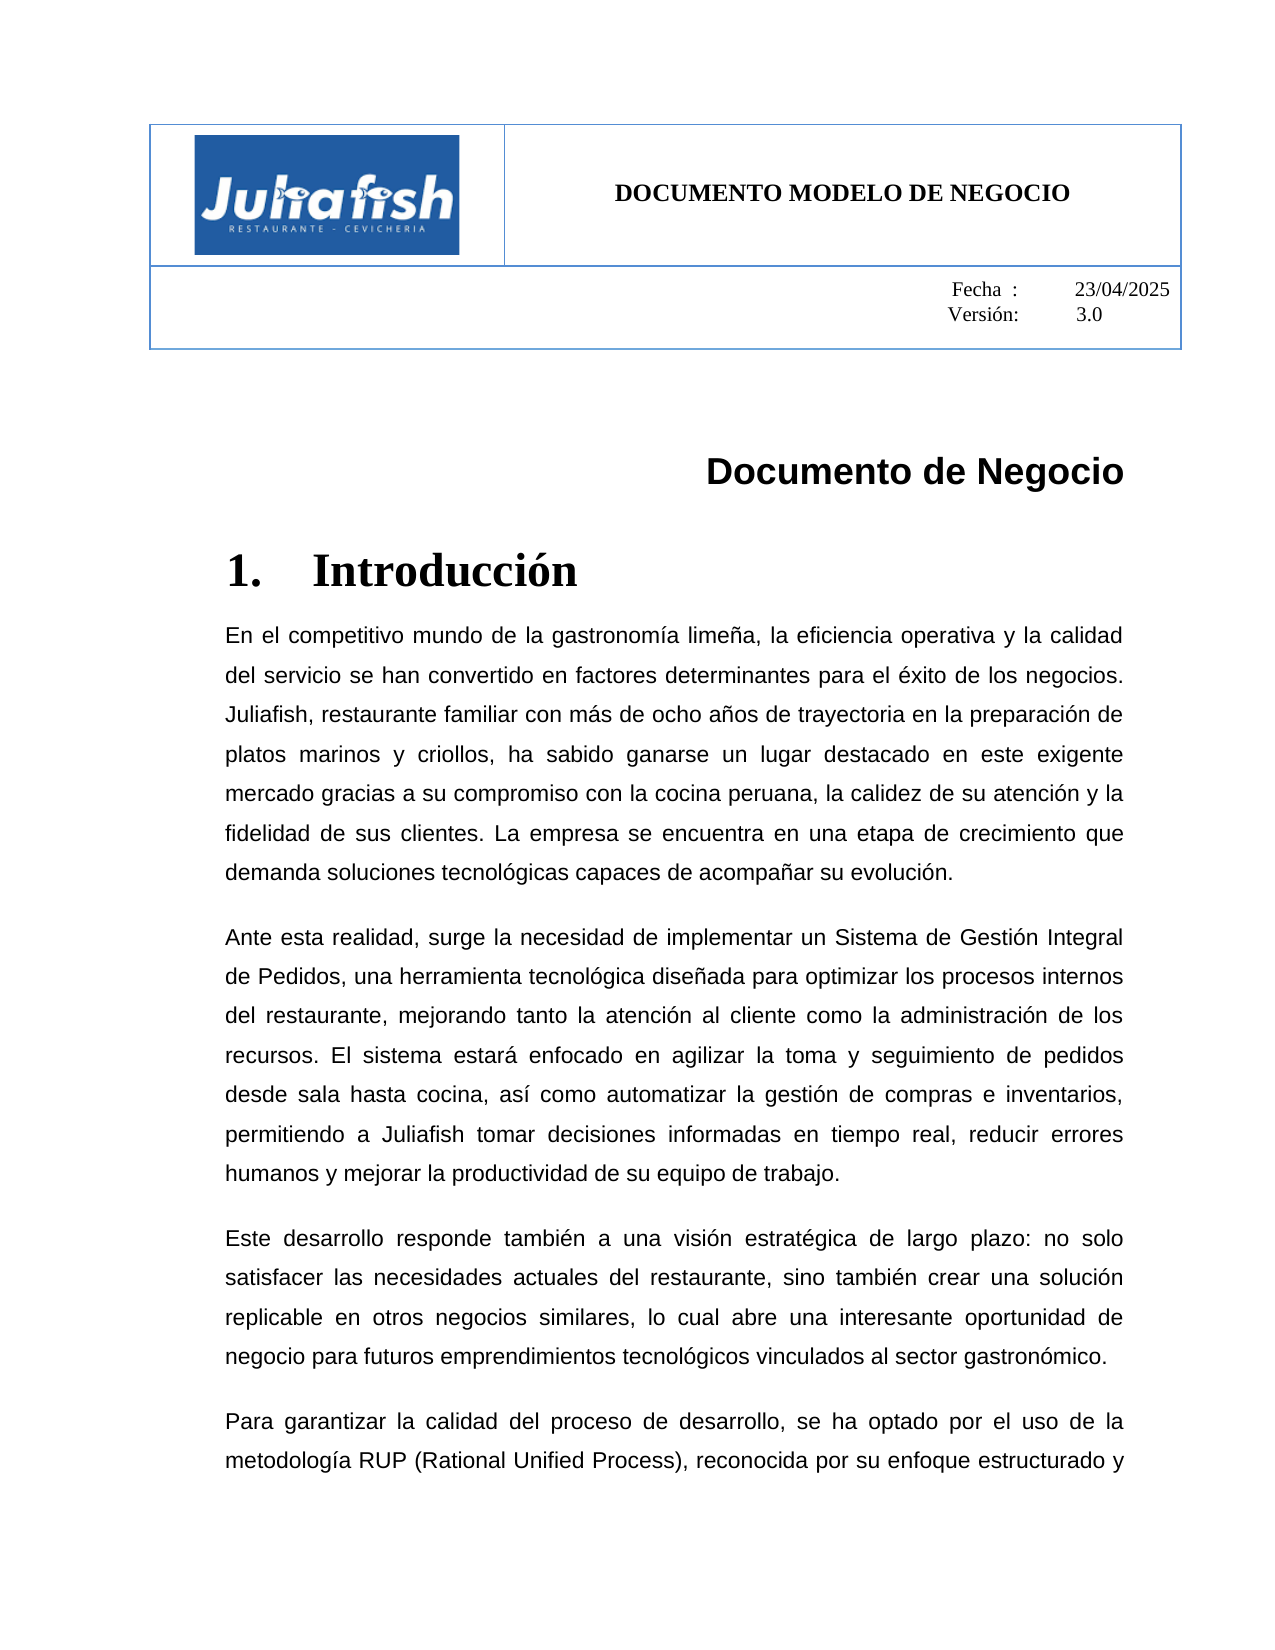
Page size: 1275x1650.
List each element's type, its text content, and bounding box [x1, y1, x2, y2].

text Ante esta realidad, surge la necesidad de implementar un Sistema de Gestión Integral de Pedidos, una herramienta tecnológica diseñada para optimizar los procesos internos del restaurante, mejorando tanto la atención al cliente como la administración de los recursos. El sistema estará enfocado en agilizar la toma y seguimiento de pedidos desde sala hasta cocina, así como automatizar la gestión de compras e inventarios, permitiendo a Juliafish tomar decisiones informadas en tiempo real, reducir errores humanos y mejorar la productividad de su equipo de trabajo. [225, 923, 1124, 1187]
text Este desarrollo responde también a una visión estratégica de largo plazo: no solo satisfacer las necesidades actuales del restaurante, sino también crear una solución replicable en otros negocios similares, lo cual abre una interesante oportunidad de negocio para futuros emprendimientos tecnológicos vinculados al sector gastronómico. [225, 1225, 1124, 1369]
text En el competitivo mundo de la gastronomía limeña, la eficiencia operativa y la calidad del servicio se han convertido en factores determinantes para el éxito de los negocios. Juliafish, restaurante familiar con más de ocho años de trayectoria en la preparación de platos marinos y criollos, ha sabido ganarse un lugar destacado en este exigente mercado gracias a su compromiso con la cocina peruana, la calidez de su atención y la fidelidad de sus clientes. La empresa se encuentra en una etapa de crecimiento que demanda soluciones tecnológicas capaces de acompañar su evolución. [225, 622, 1124, 885]
subtitle Introducción [262, 542, 1124, 597]
picture [194, 135, 460, 255]
text Documento de Negocio [150, 449, 1124, 492]
